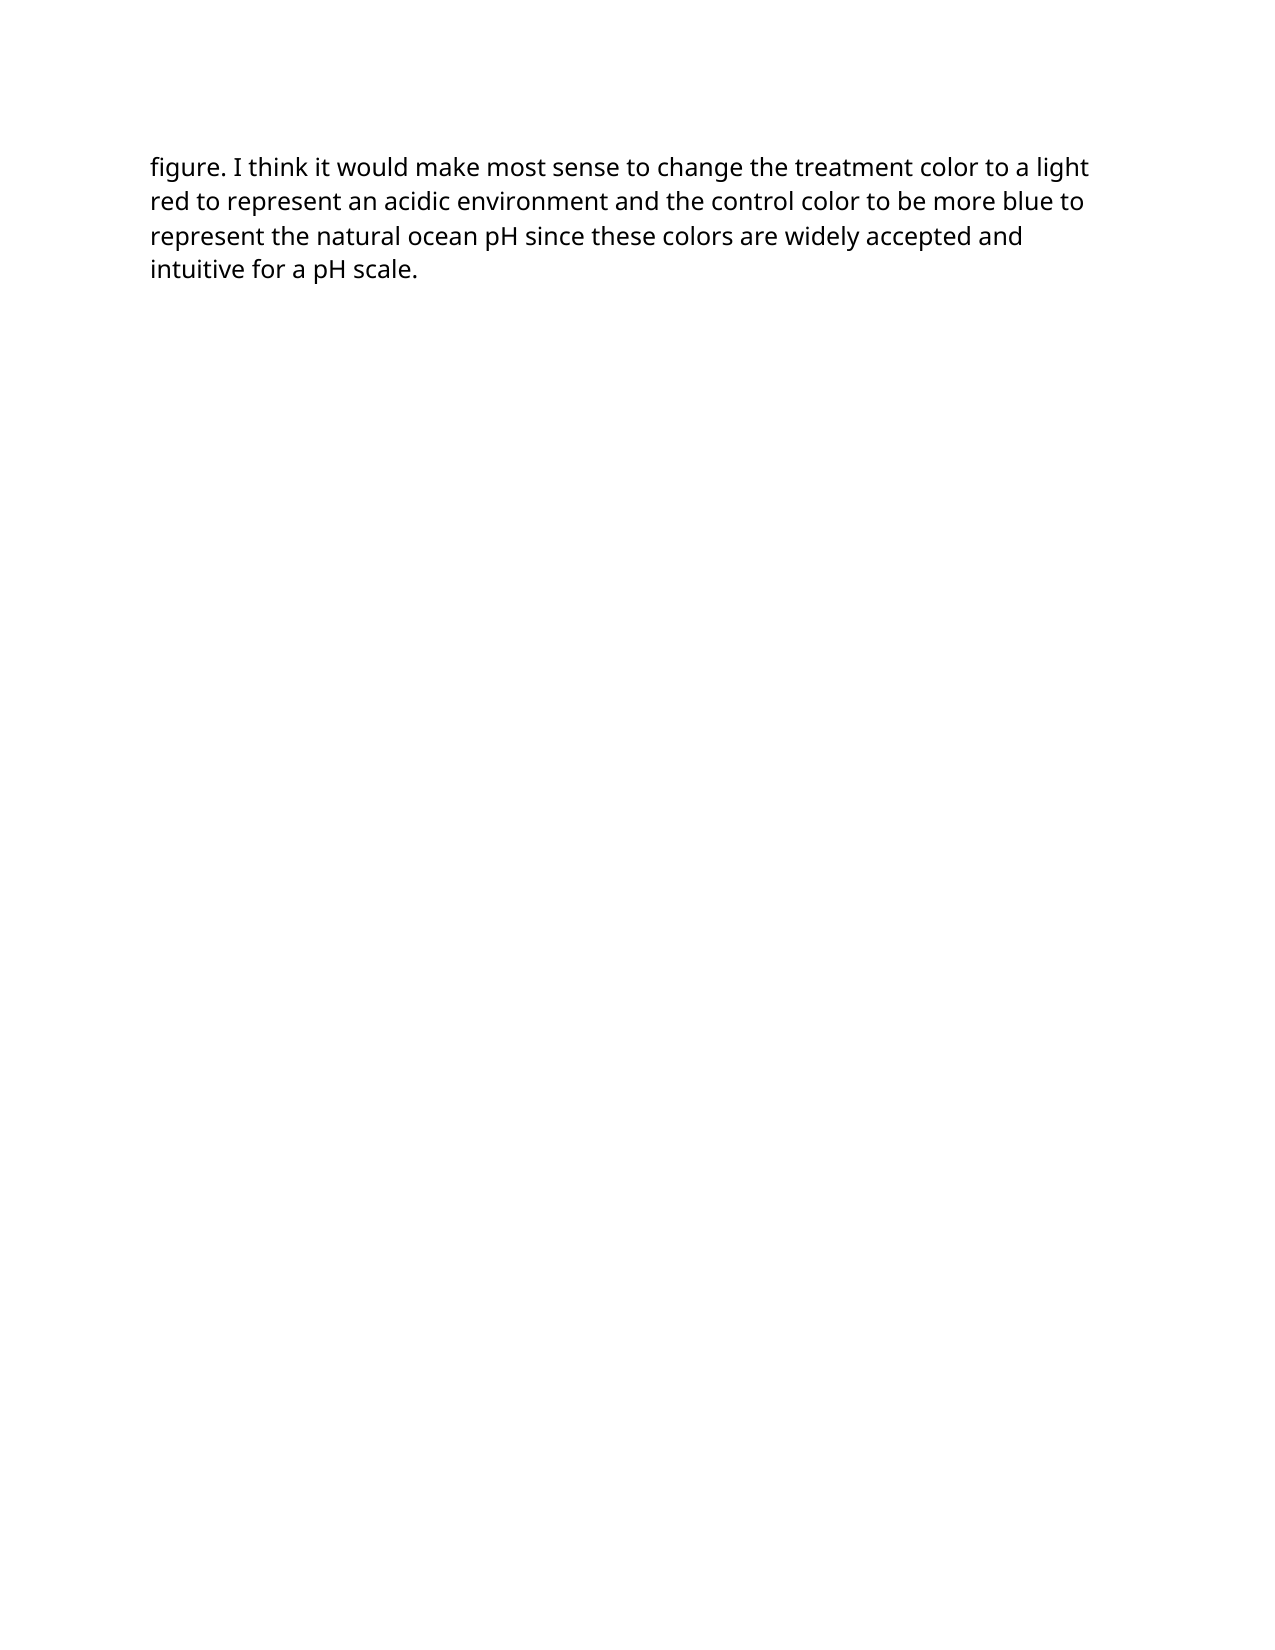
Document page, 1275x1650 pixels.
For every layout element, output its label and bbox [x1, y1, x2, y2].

text [150, 150, 1125, 286]
